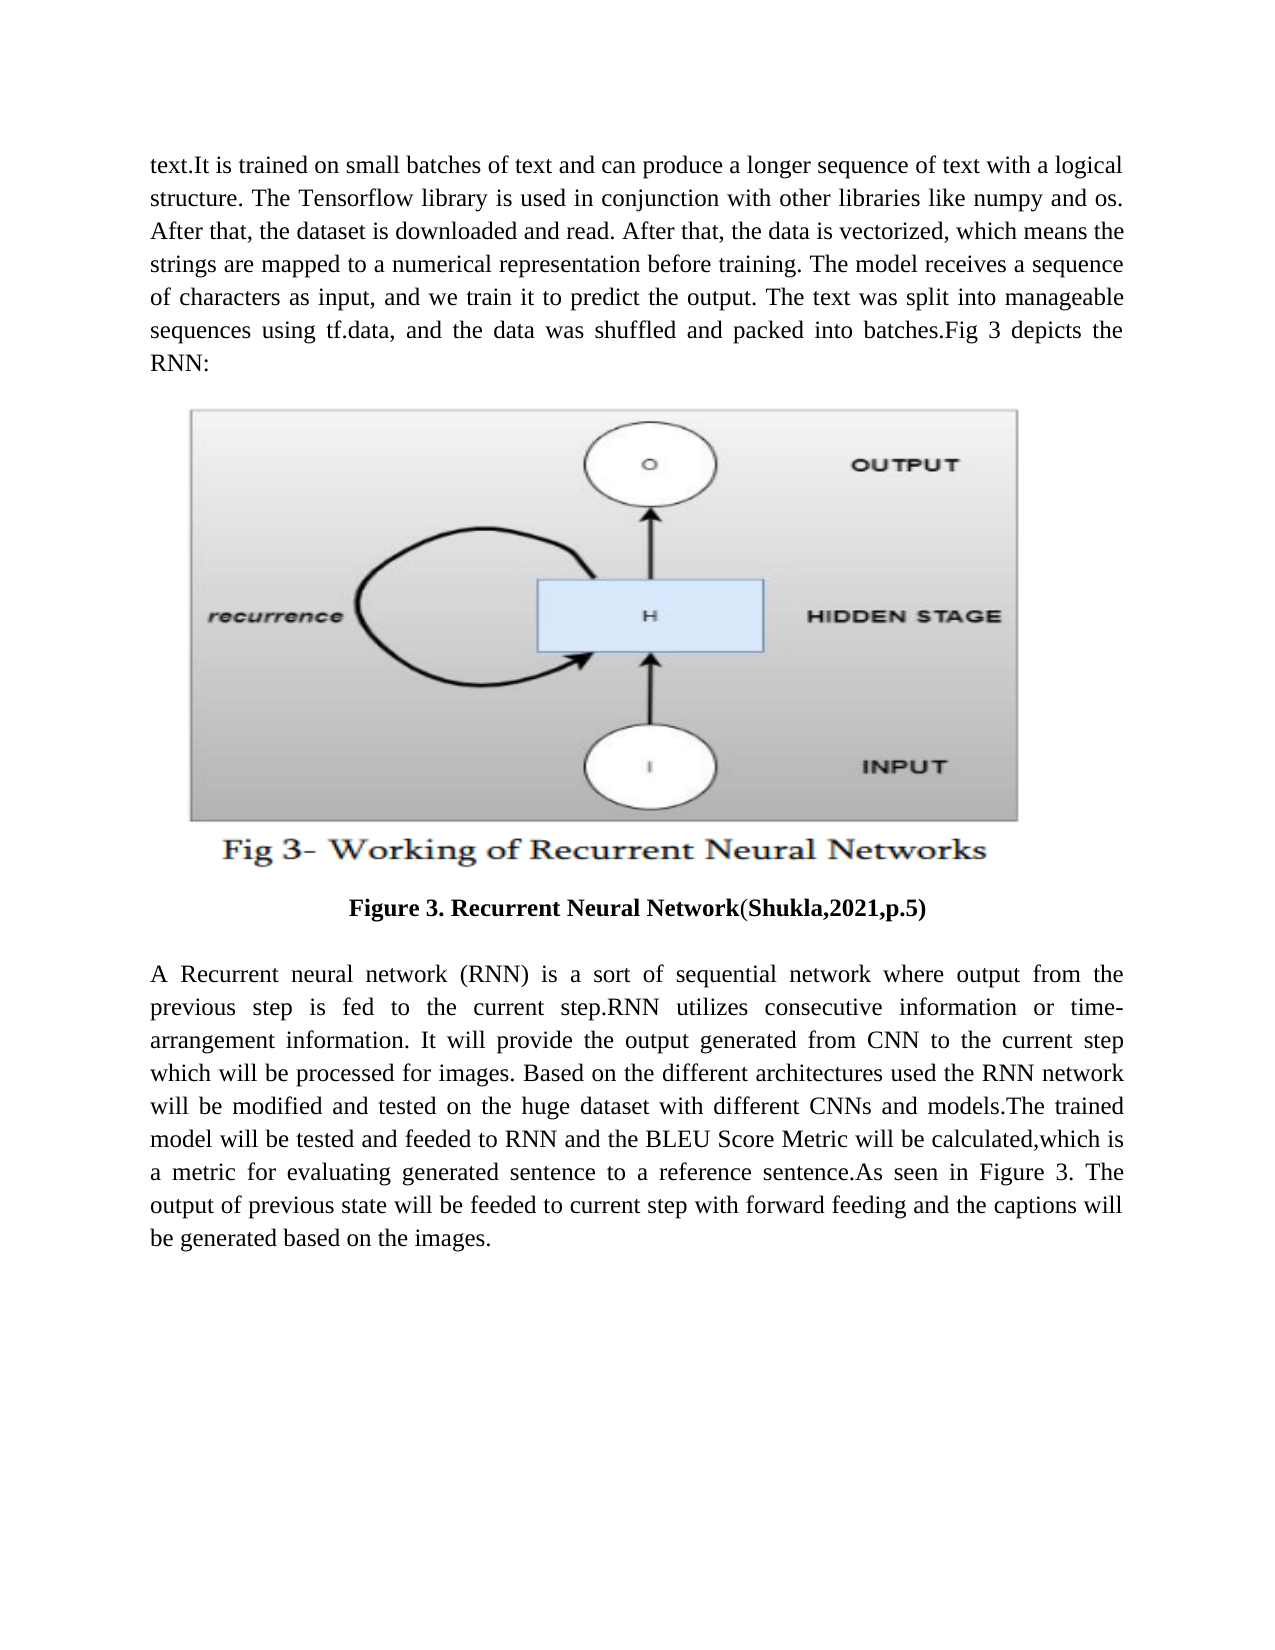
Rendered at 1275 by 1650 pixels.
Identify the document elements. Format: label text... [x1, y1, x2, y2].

picture [150, 381, 1093, 889]
text Figure 3. Recurrent Neural Network(Shukla,2021,p.5) [150, 893, 1125, 922]
text A Recurrent neural network (RNN) is a sort of sequential network where output from the previous step is fed to the current step.RNN utilizes consecutive information or time- arrangement information. It will provide the output generated from CNN to the current step which will be processed for images. Based on the different architectures used the RNN network will be modified and tested on the huge dataset with different CNNs and models.The trained model will be tested and feeded to RNN and the BLEU Score Metric will be calculated,which is a metric for evaluating generated sentence to a reference sentence.As seen in Figure 3. The output of previous state will be feeded to current step with forward feeding and the captions will be generated based on the images. [150, 959, 1125, 1252]
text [150, 150, 1125, 377]
